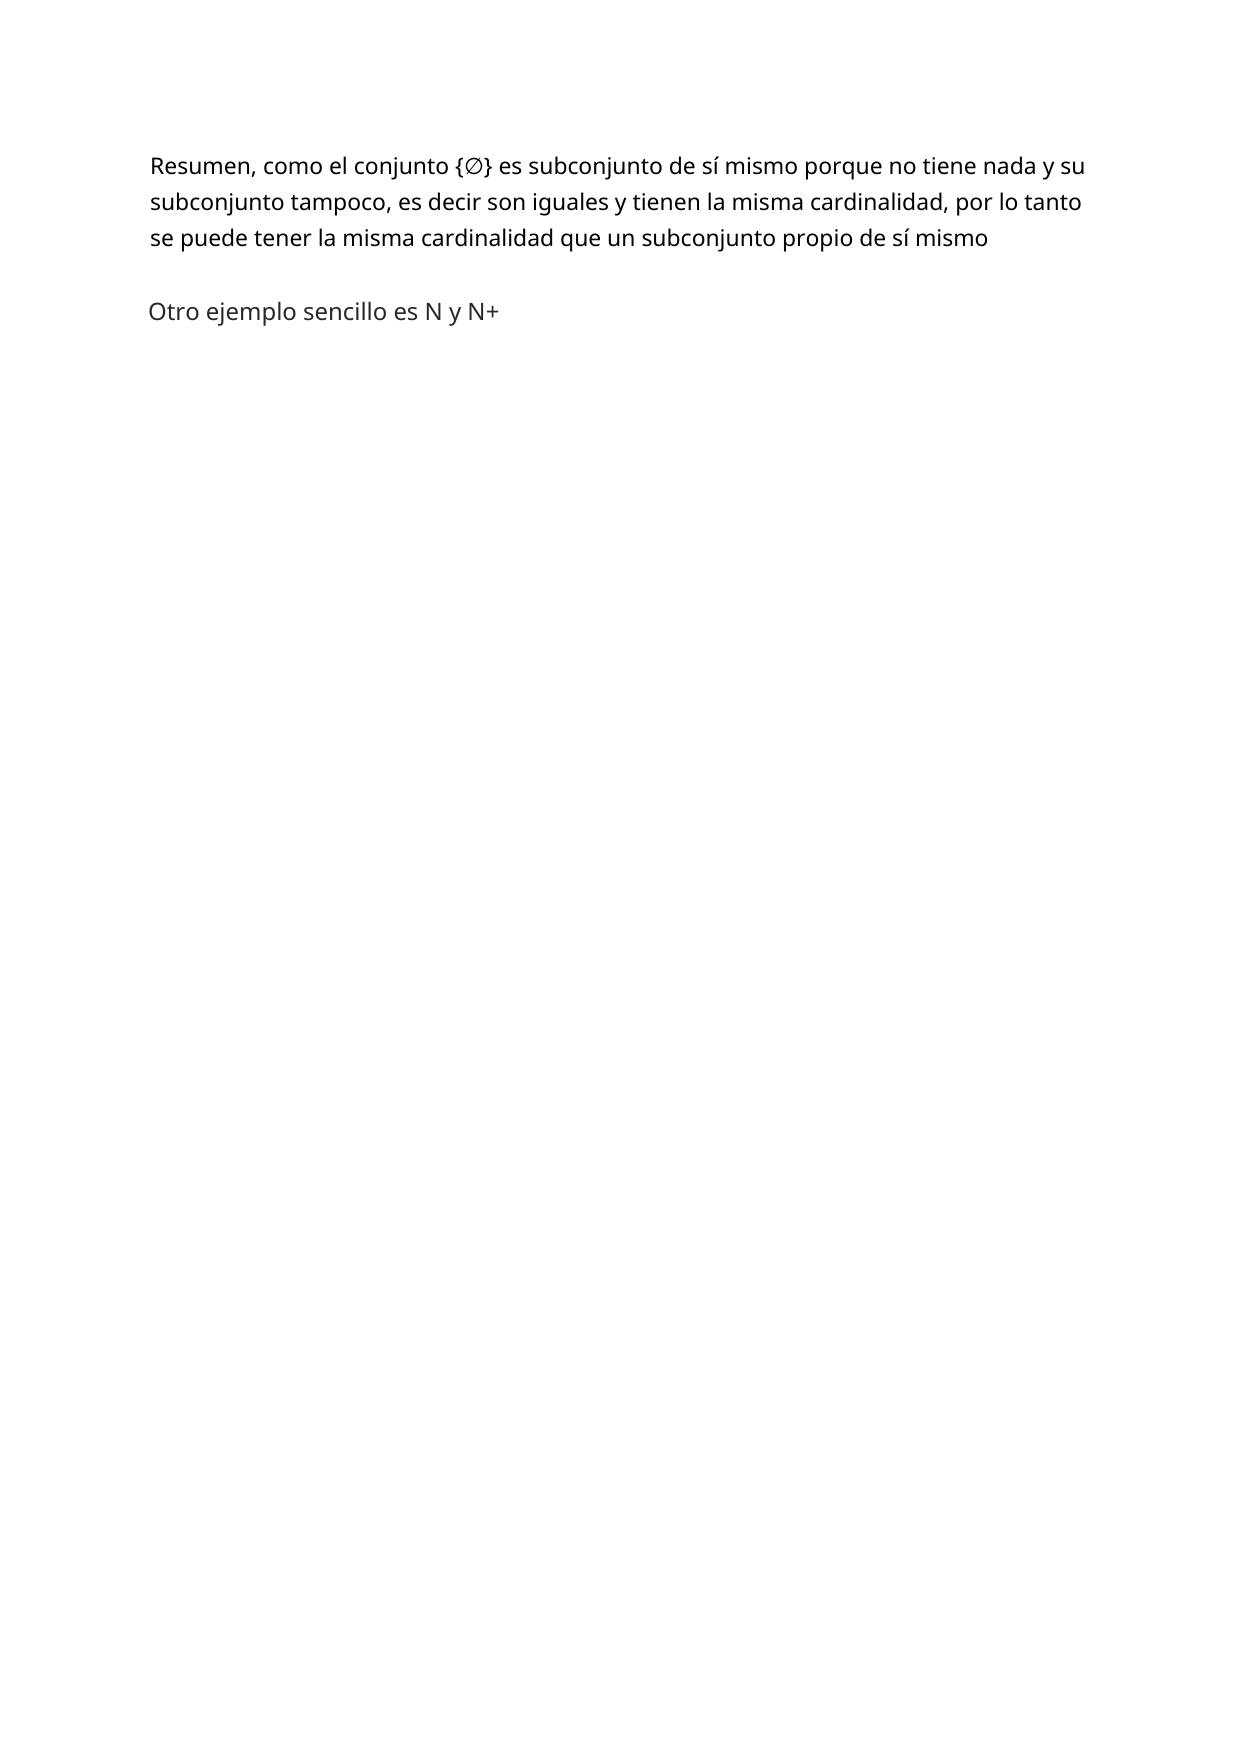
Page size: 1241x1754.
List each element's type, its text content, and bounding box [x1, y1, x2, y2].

text Resumen, como el conjunto {∅} es subconjunto de sí mismo porque no tiene nada y su subconjunto tampoco, es decir son iguales y tienen la misma cardinalidad, por lo tanto se puede tener la misma cardinalidad que un subconjunto propio de sí mismo [150, 150, 1090, 253]
text Otro ejemplo sencillo es N y N+ [148, 295, 1092, 328]
